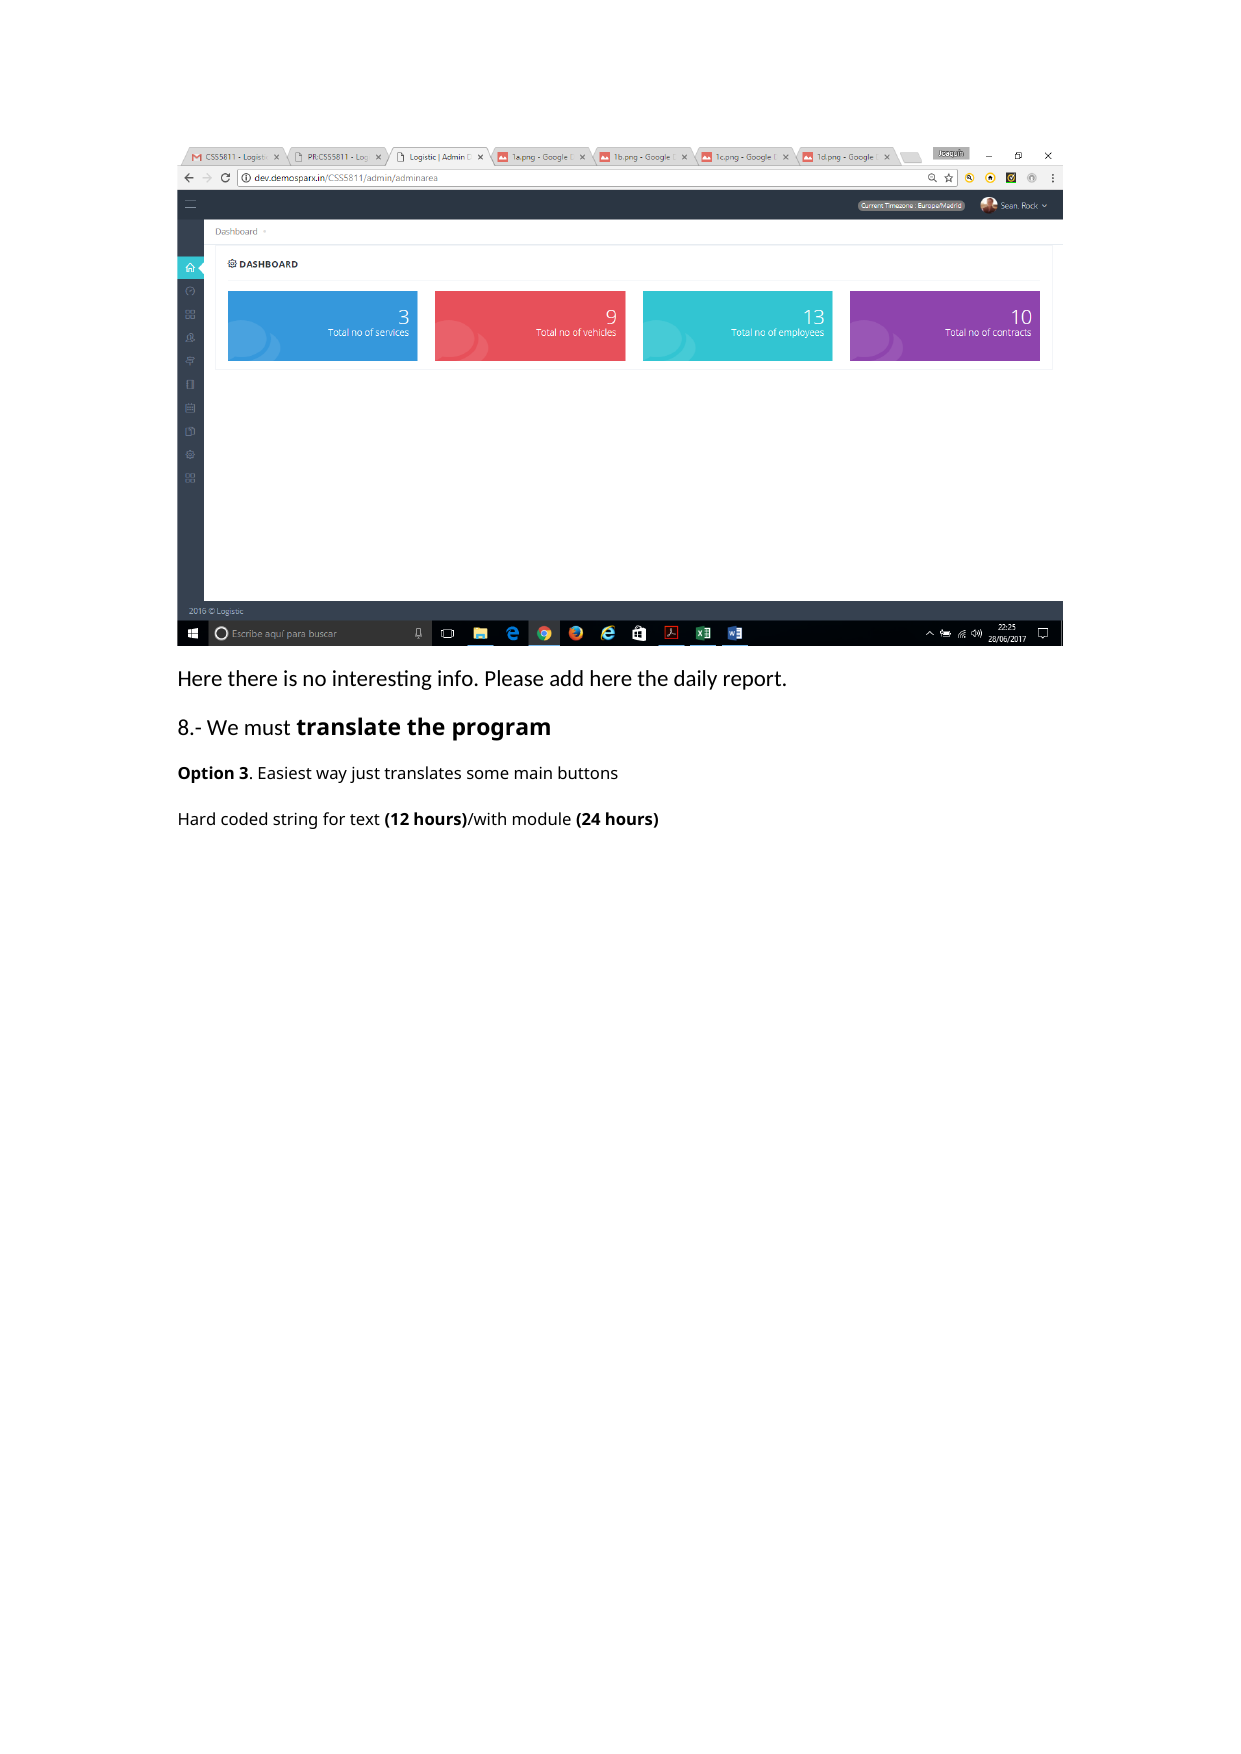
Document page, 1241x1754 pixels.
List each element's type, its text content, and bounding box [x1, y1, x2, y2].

text Hard coded string for text (12 hours)/with module (24 hours) [177, 807, 1063, 830]
picture [177, 147, 1063, 646]
text 8.- We must translate the program [177, 711, 1063, 743]
text Here there is no interesting info. Please add here the daily report. [177, 664, 1063, 692]
text Option 3. Easiest way just translates some main buttons [177, 762, 1063, 784]
